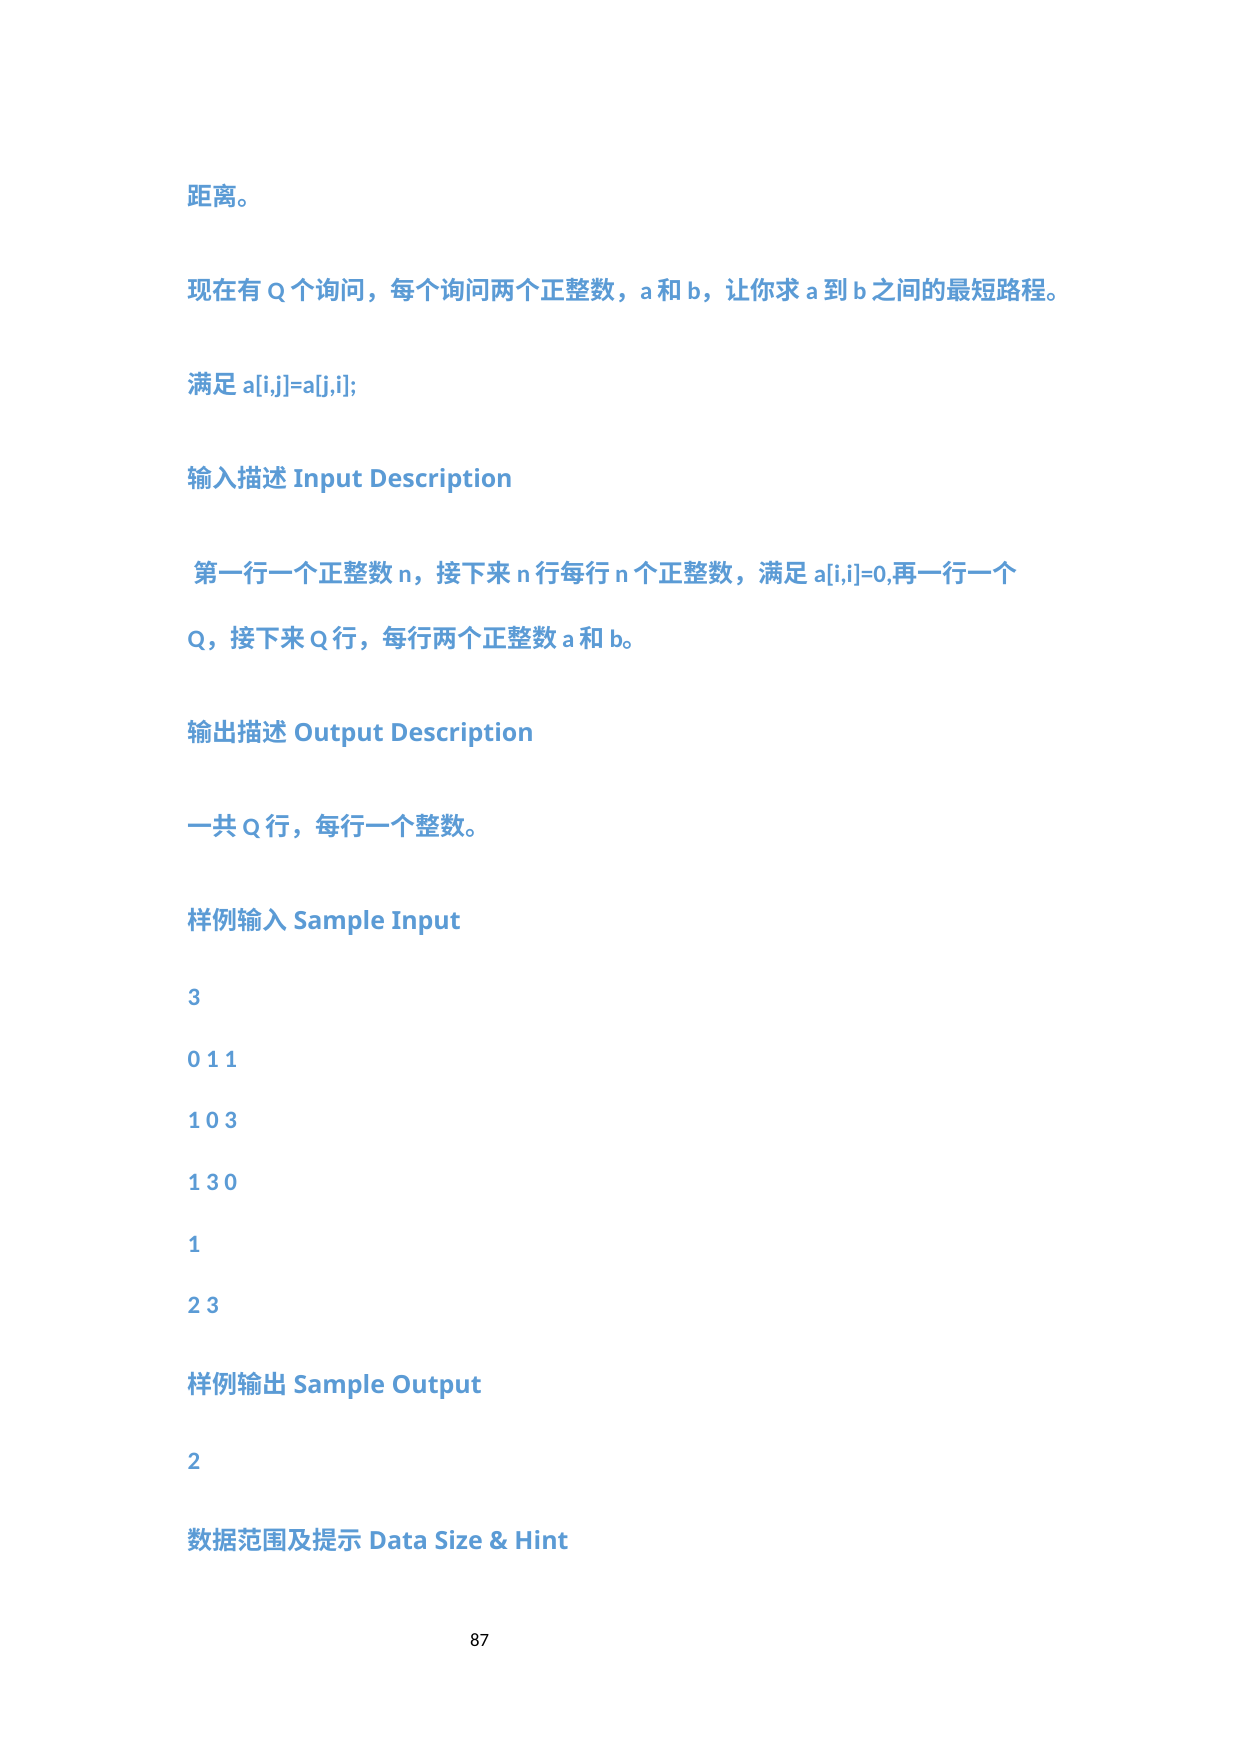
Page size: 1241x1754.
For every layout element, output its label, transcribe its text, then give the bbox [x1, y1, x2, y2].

text 2 [187, 1444, 1053, 1477]
text 0 1 1 [187, 1042, 1053, 1074]
text 3 [187, 980, 1053, 1013]
subtitle 样例输入 Sample Input [187, 886, 1053, 951]
subtitle 数据范围及提示 Data Size & Hint [187, 1506, 1053, 1571]
subtitle 输入描述 Input Description [187, 444, 1053, 509]
text 1 0 3 [187, 1104, 1053, 1136]
subtitle 输出描述 Output Description [187, 698, 1053, 763]
text 现在有Q个询问，每个询问两个正整数，a和b，让你求a到b之间的最短路程。 [187, 256, 1053, 321]
text 第一行一个正整数n，接下来n行每行n个正整数，满足a[i,i]=0,再一行一个Q，接下来Q行，每行两个正整数a和b。 [187, 539, 1053, 669]
text 1 3 0 [187, 1165, 1053, 1198]
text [187, 162, 1053, 227]
text 1 [187, 1227, 1053, 1259]
text 满足a[i,j]=a[j,i]; [187, 350, 1053, 415]
text 2 3 [187, 1289, 1053, 1321]
subtitle 样例输出 Sample Output [187, 1350, 1053, 1415]
text 一共Q行，每行一个整数。 [187, 792, 1053, 857]
